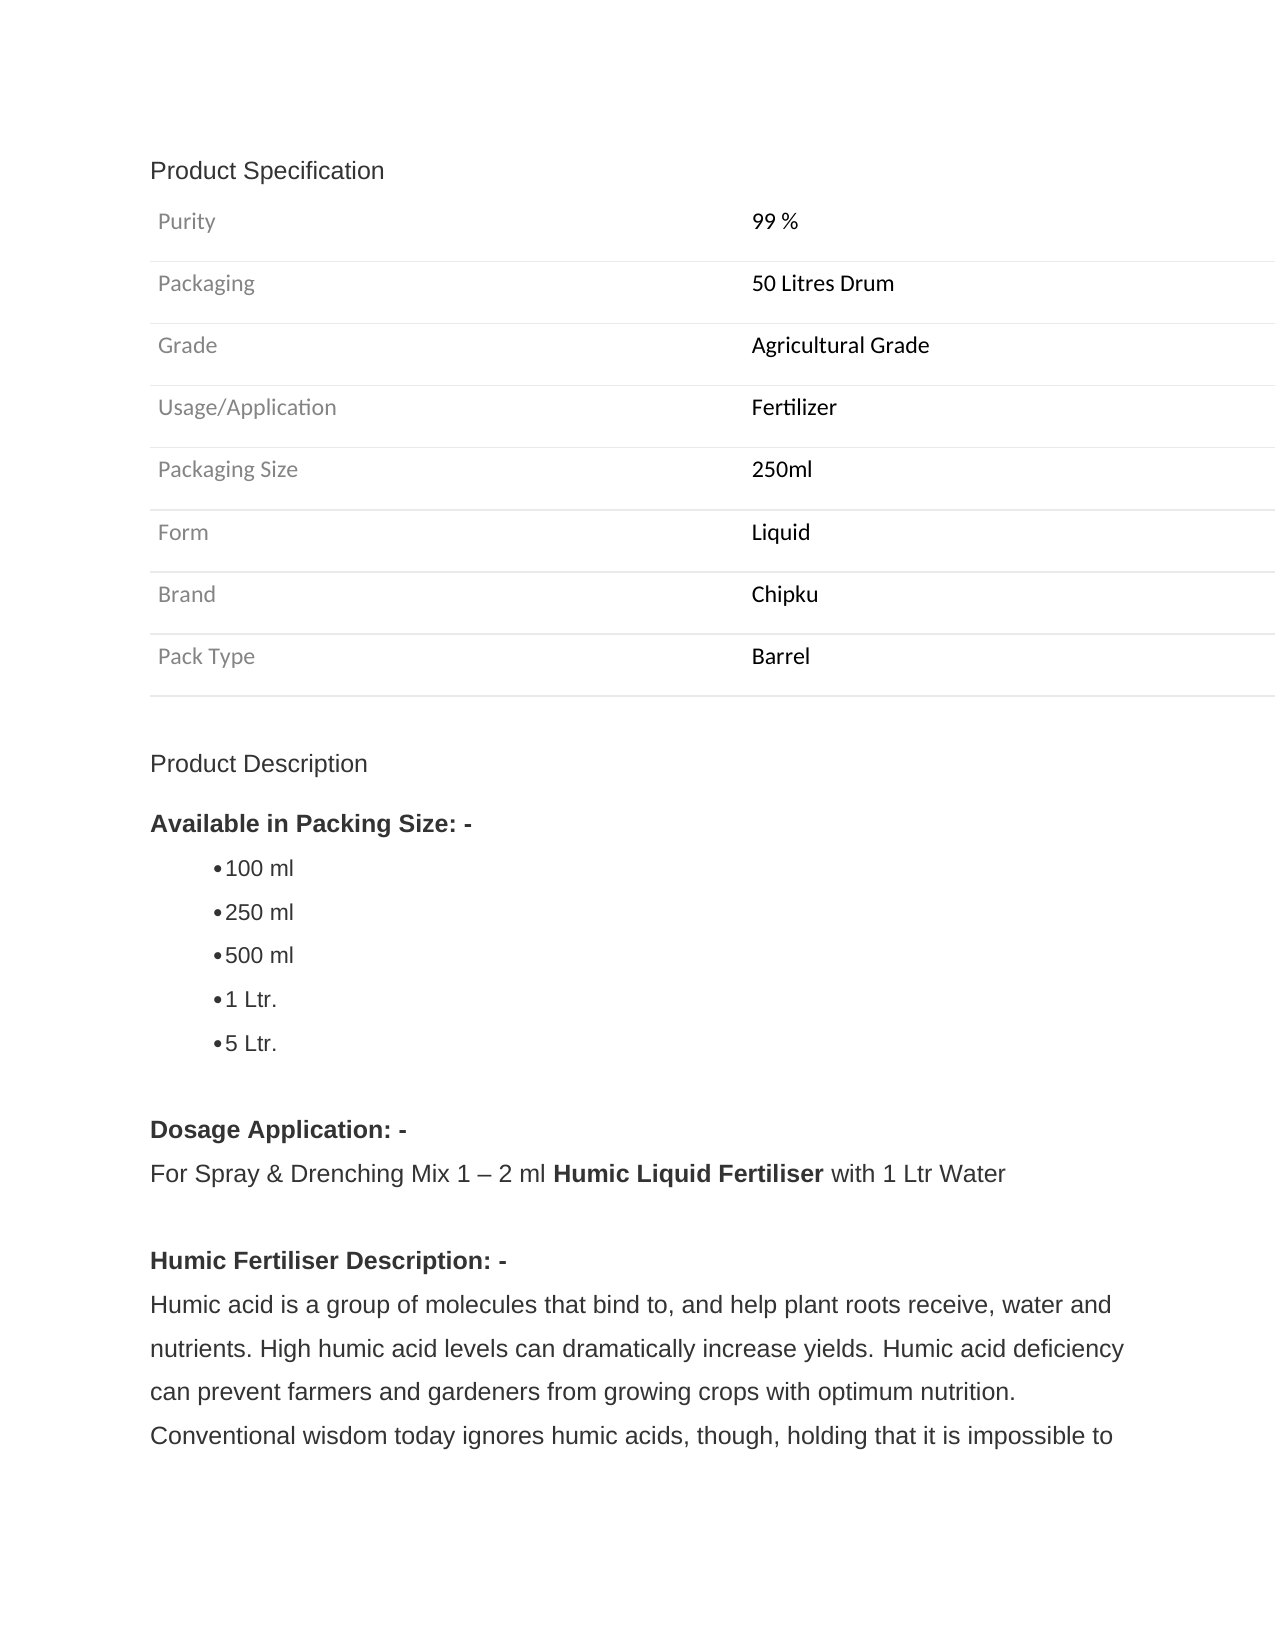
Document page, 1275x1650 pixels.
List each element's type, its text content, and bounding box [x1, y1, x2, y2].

list 100 ml [214, 837, 1125, 881]
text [150, 1275, 1125, 1450]
table_cell Liquid [744, 511, 1275, 571]
table_cell Barrel [744, 635, 1275, 695]
table_cell Grade [150, 324, 744, 385]
table_header 99 % [744, 200, 1275, 261]
table_cell Form [150, 511, 744, 571]
table_cell Fertilizer [744, 386, 1275, 447]
list 500 ml [214, 925, 1125, 968]
table_cell Packaging [150, 262, 744, 323]
table_cell Pack Type [150, 635, 744, 695]
text Available in Packing Size: - [150, 793, 1125, 837]
table_cell Brand [150, 573, 744, 633]
list 250 ml [214, 881, 1125, 925]
table_cell Chipku [744, 573, 1275, 633]
subtitle Product Specification [150, 150, 1125, 184]
subtitle Product Description [150, 743, 1125, 778]
list 1 Ltr. [214, 968, 1125, 1012]
table_cell 250ml [744, 448, 1275, 509]
table_cell 50 Litres Drum [744, 262, 1275, 323]
list 5 Ltr. [214, 1012, 1125, 1056]
table_cell Usage/Application [150, 386, 744, 447]
table_cell Packaging Size [150, 448, 744, 509]
text Humic Fertiliser Description: - [150, 1231, 1125, 1275]
table_header Purity [150, 200, 744, 261]
table_cell Agricultural Grade [744, 324, 1275, 385]
text Dosage Application: - [150, 1056, 1125, 1143]
text For Spray & Drenching Mix 1 – 2 ml Humic Liquid Fertiliser with 1 Ltr Water [150, 1143, 1125, 1187]
